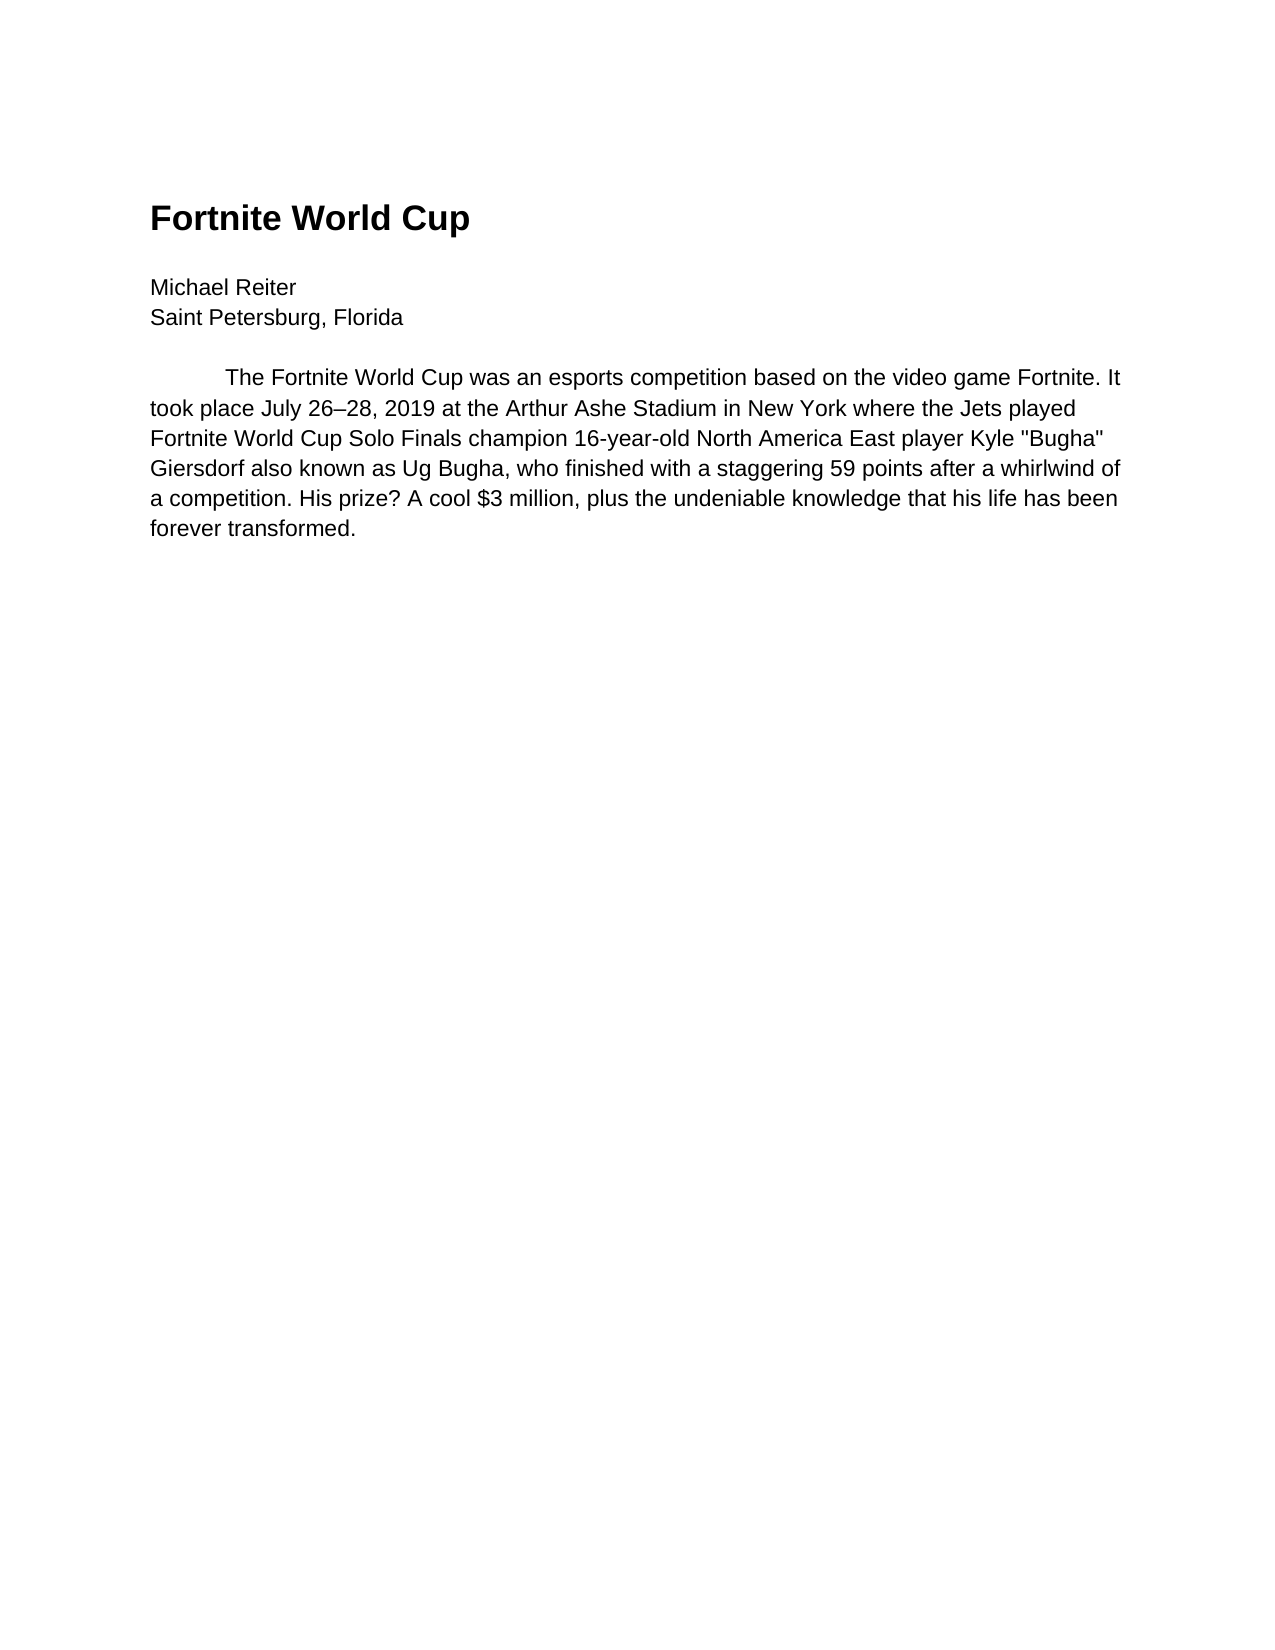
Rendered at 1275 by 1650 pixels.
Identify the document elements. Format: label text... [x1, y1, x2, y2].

text Michael Reiter [150, 274, 1125, 300]
text Fortnite World Cup [150, 197, 1125, 237]
text The Fortnite World Cup was an esports competition based on the video game Fortnite. It took place July 26–28, 2019 at the Arthur Ashe Stadium in New York where the Jets played Fortnite World Cup Solo Finals champion 16-year-old North America East player Kyle "Bugha" Giersdorf also known as Ug Bugha, who finished with a staggering 59 points after a whirlwind of a competition. His prize? A cool $3 million, plus the undeniable knowledge that his life has been forever transformed. [150, 364, 1125, 542]
text Saint Petersburg, Florida [150, 304, 1125, 330]
